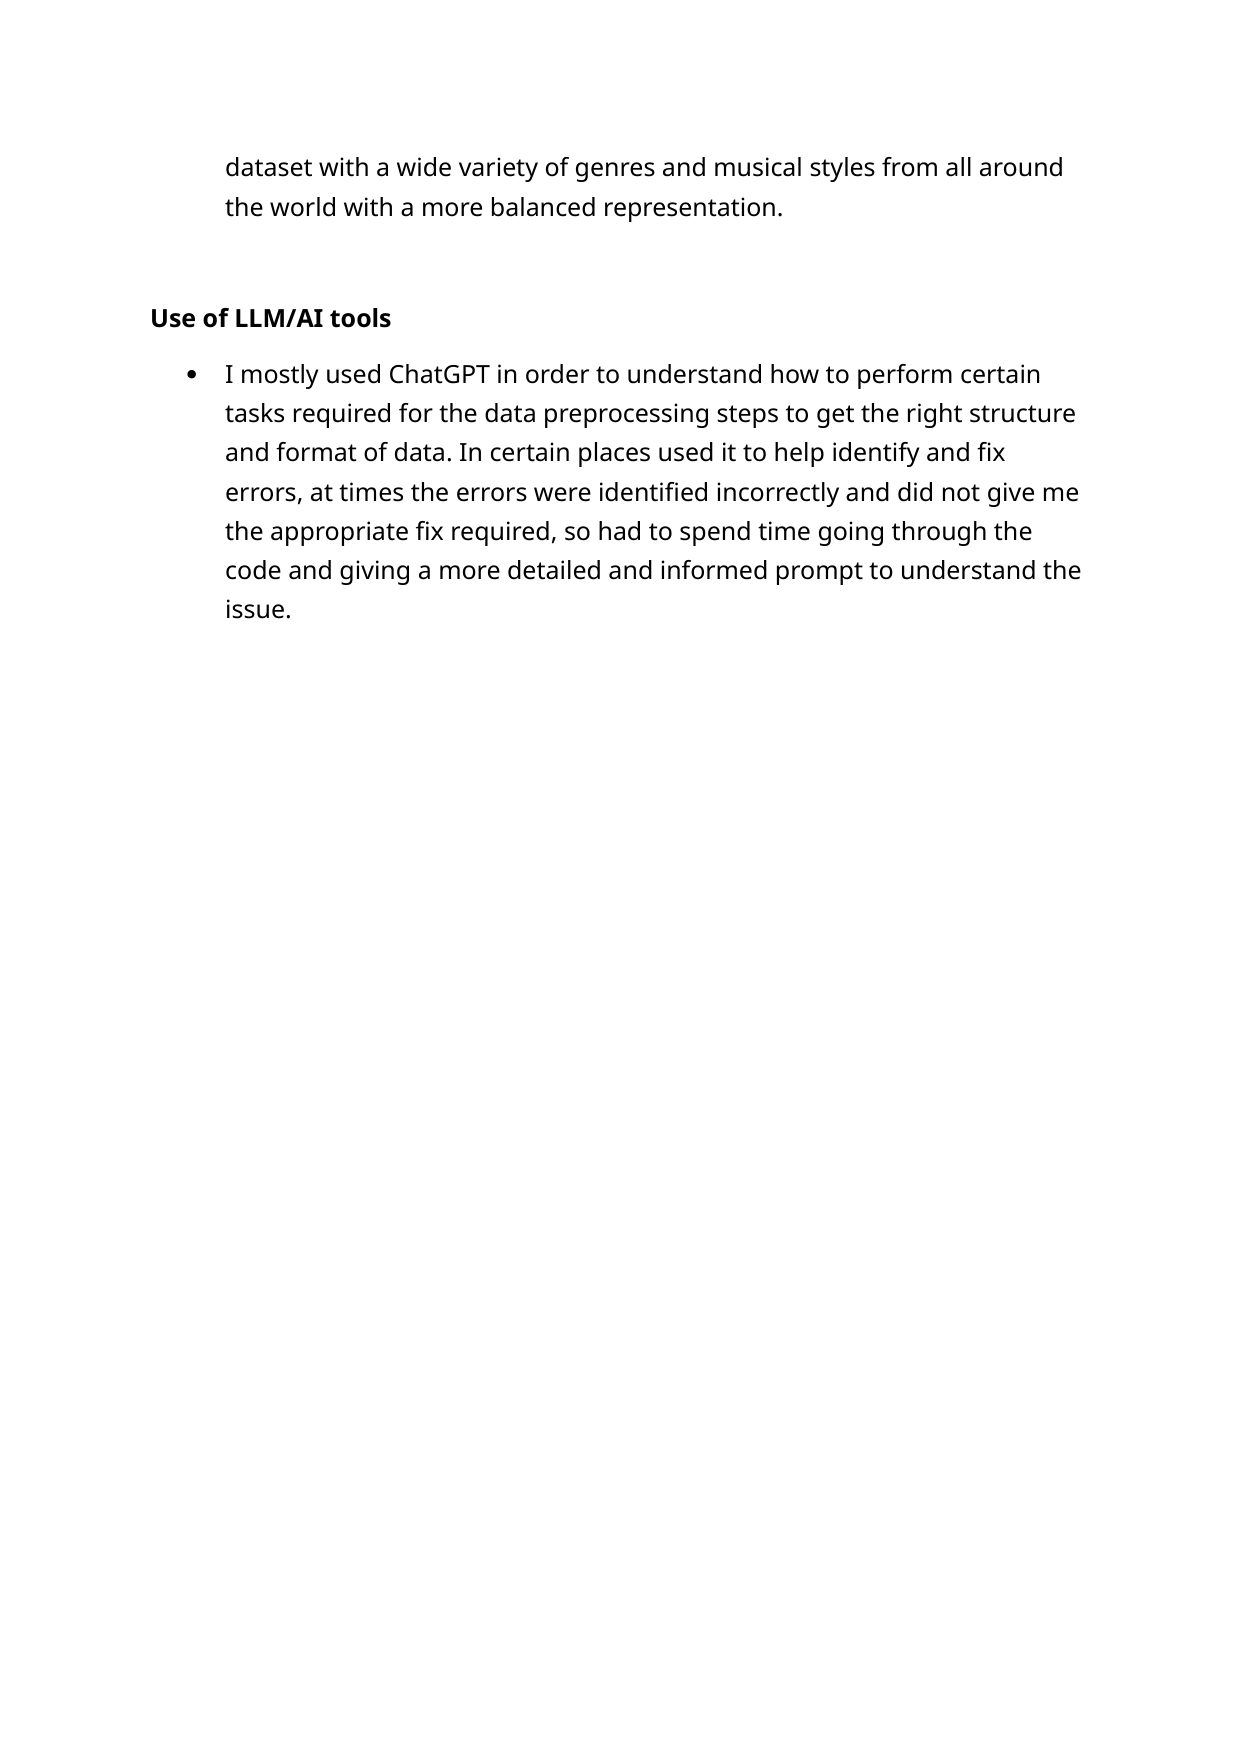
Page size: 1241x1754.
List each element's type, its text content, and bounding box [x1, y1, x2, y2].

text Use of LLM/AI tools [150, 301, 1090, 335]
list I mostly used ChatGPT in order to understand how to perform certain tasks required for the data preprocessing steps to get the right structure and format of data. In certain places used it to help identify and fix errors, at times the errors were identified incorrectly and did not give me the appropriate fix required, so had to spend time going through the code and giving a more detailed and informed prompt to understand the issue. [187, 357, 1090, 626]
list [187, 150, 1090, 223]
